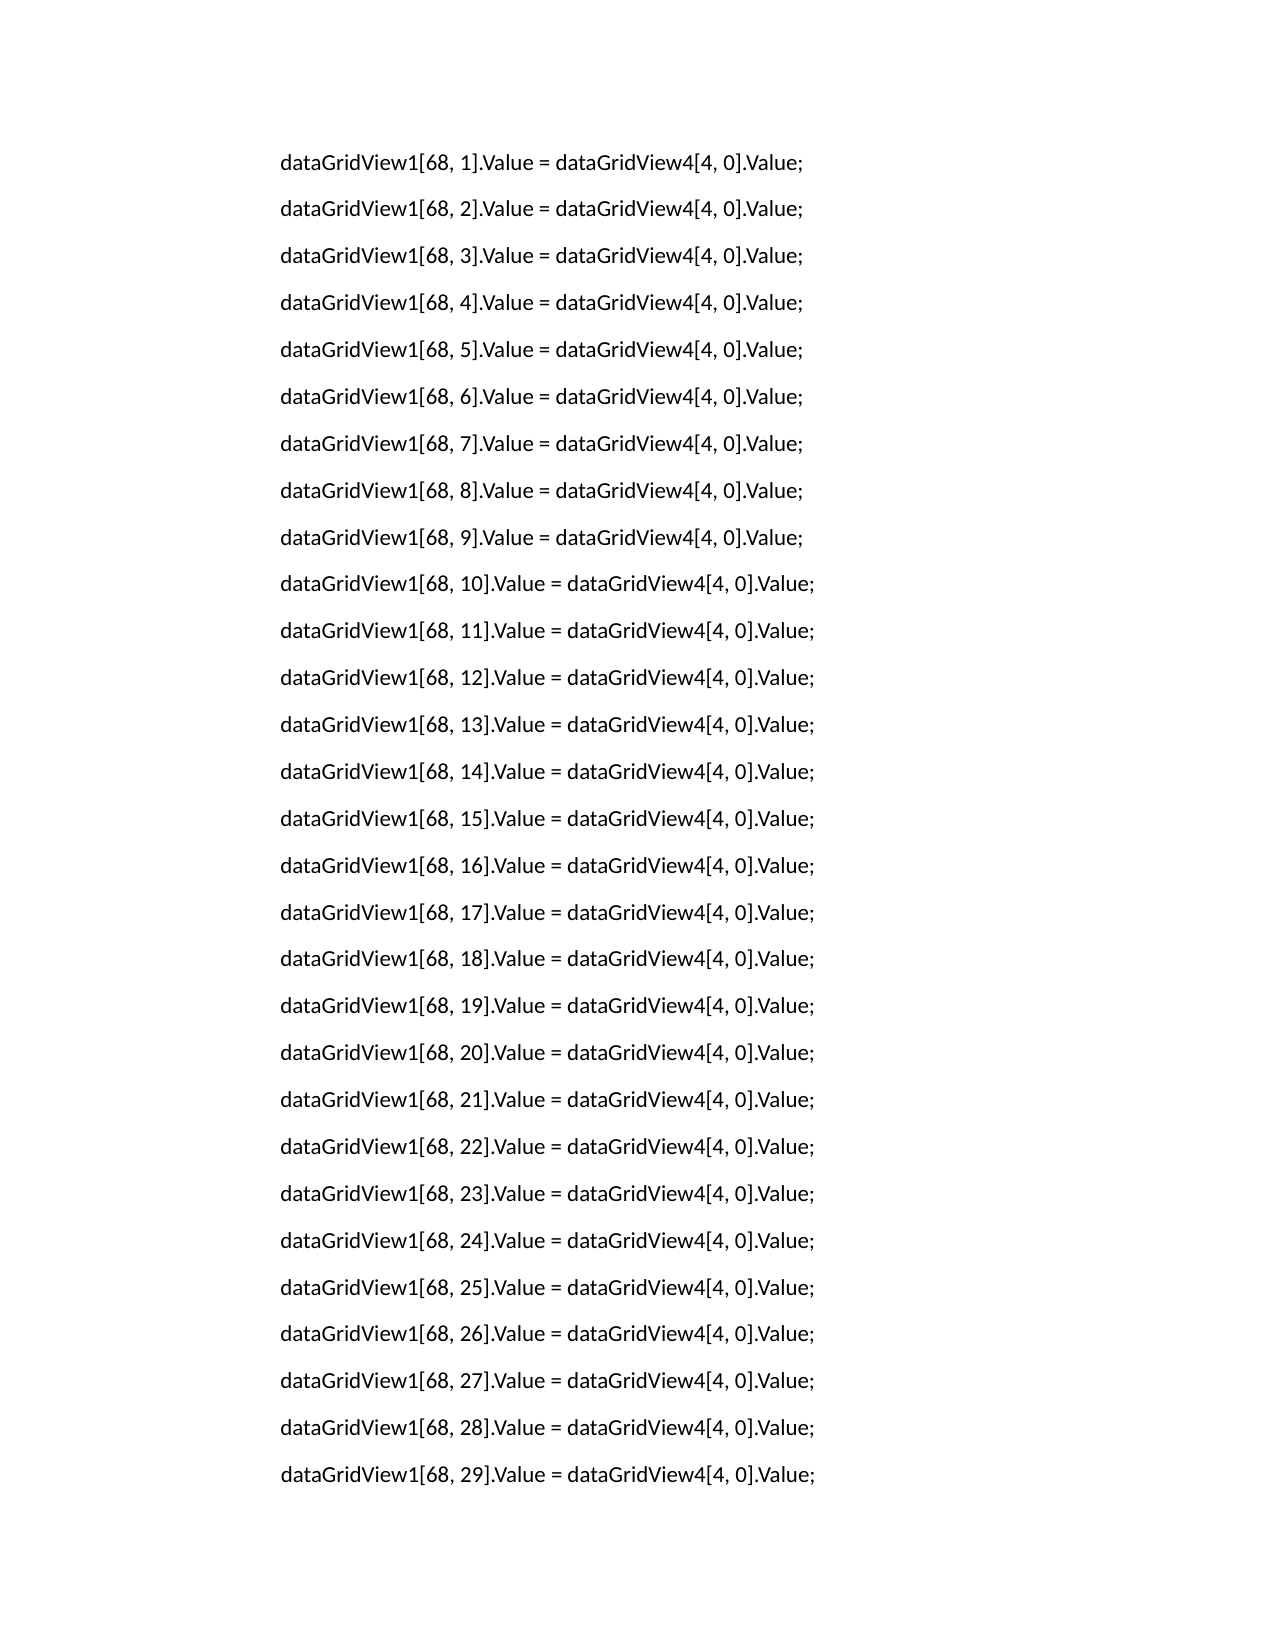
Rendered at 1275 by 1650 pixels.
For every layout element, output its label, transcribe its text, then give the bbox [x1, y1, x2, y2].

text dataGridView1[68, 1].Value = dataGridView4[4, 0].Value; [177, 148, 1098, 176]
text dataGridView1[68, 2].Value = dataGridView4[4, 0].Value; [177, 194, 1098, 222]
text dataGridView1[68, 20].Value = dataGridView4[4, 0].Value; [177, 1038, 1098, 1066]
text dataGridView1[68, 23].Value = dataGridView4[4, 0].Value; [177, 1179, 1098, 1207]
text dataGridView1[68, 11].Value = dataGridView4[4, 0].Value; [177, 616, 1098, 644]
text dataGridView1[68, 24].Value = dataGridView4[4, 0].Value; [177, 1226, 1098, 1254]
text dataGridView1[68, 3].Value = dataGridView4[4, 0].Value; [177, 241, 1098, 269]
text dataGridView1[68, 28].Value = dataGridView4[4, 0].Value; [177, 1413, 1098, 1441]
text dataGridView1[68, 29].Value = dataGridView4[4, 0].Value; [177, 1460, 1098, 1488]
text dataGridView1[68, 9].Value = dataGridView4[4, 0].Value; [177, 523, 1098, 551]
text dataGridView1[68, 7].Value = dataGridView4[4, 0].Value; [177, 429, 1098, 457]
text dataGridView1[68, 25].Value = dataGridView4[4, 0].Value; [177, 1273, 1098, 1301]
text dataGridView1[68, 10].Value = dataGridView4[4, 0].Value; [177, 569, 1098, 597]
text dataGridView1[68, 18].Value = dataGridView4[4, 0].Value; [177, 944, 1098, 972]
text dataGridView1[68, 26].Value = dataGridView4[4, 0].Value; [177, 1319, 1098, 1347]
text dataGridView1[68, 21].Value = dataGridView4[4, 0].Value; [177, 1085, 1098, 1113]
text dataGridView1[68, 13].Value = dataGridView4[4, 0].Value; [177, 710, 1098, 738]
text dataGridView1[68, 27].Value = dataGridView4[4, 0].Value; [177, 1366, 1098, 1394]
text dataGridView1[68, 17].Value = dataGridView4[4, 0].Value; [177, 898, 1098, 926]
text dataGridView1[68, 15].Value = dataGridView4[4, 0].Value; [177, 804, 1098, 832]
text dataGridView1[68, 14].Value = dataGridView4[4, 0].Value; [177, 757, 1098, 785]
text dataGridView1[68, 8].Value = dataGridView4[4, 0].Value; [177, 476, 1098, 504]
text dataGridView1[68, 19].Value = dataGridView4[4, 0].Value; [177, 991, 1098, 1019]
text dataGridView1[68, 4].Value = dataGridView4[4, 0].Value; [177, 288, 1098, 316]
text dataGridView1[68, 22].Value = dataGridView4[4, 0].Value; [177, 1132, 1098, 1160]
text dataGridView1[68, 5].Value = dataGridView4[4, 0].Value; [177, 335, 1098, 363]
text dataGridView1[68, 12].Value = dataGridView4[4, 0].Value; [177, 663, 1098, 691]
text dataGridView1[68, 16].Value = dataGridView4[4, 0].Value; [177, 851, 1098, 879]
text dataGridView1[68, 6].Value = dataGridView4[4, 0].Value; [177, 382, 1098, 410]
